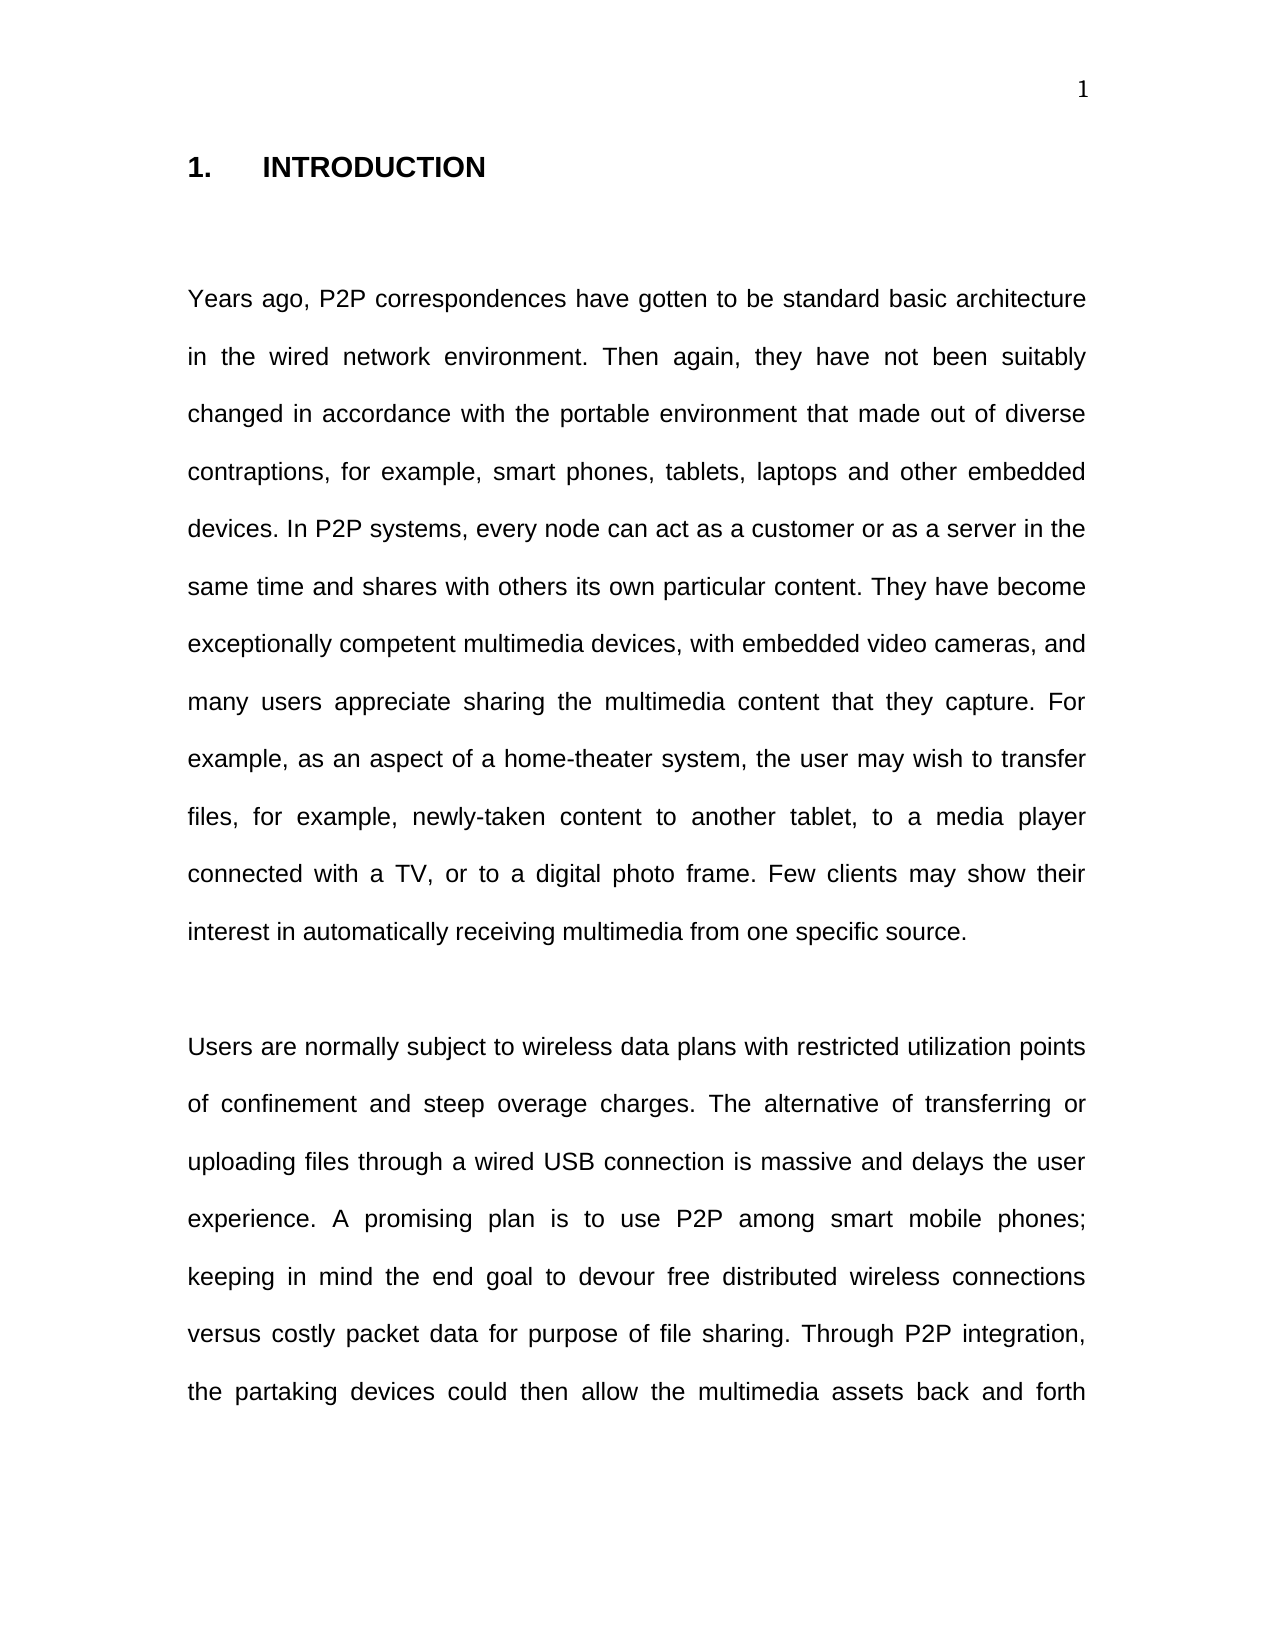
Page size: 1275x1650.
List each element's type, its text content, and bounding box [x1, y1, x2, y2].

text Years ago, P2P correspondences have gotten to be standard basic architecture in the wired network environment. Then again, they have not been suitably changed in accordance with the portable environment that made out of diverse contraptions, for example, smart phones, tablets, laptops and other embedded devices. In P2P systems, every node can act as a customer or as a server in the same time and shares with others its own particular content. They have become exceptionally competent multimedia devices, with embedded video cameras, and many users appreciate sharing the multimedia content that they capture. For example, as an aspect of a home-theater system, the user may wish to transfer files, for example, newly-taken content to another tablet, to a media player connected with a TV, or to a digital photo frame. Few clients may show their interest in automatically receiving multimedia from one specific source. [187, 284, 1087, 945]
text 1. INTRODUCTION [187, 150, 1087, 183]
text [187, 1032, 1087, 1405]
